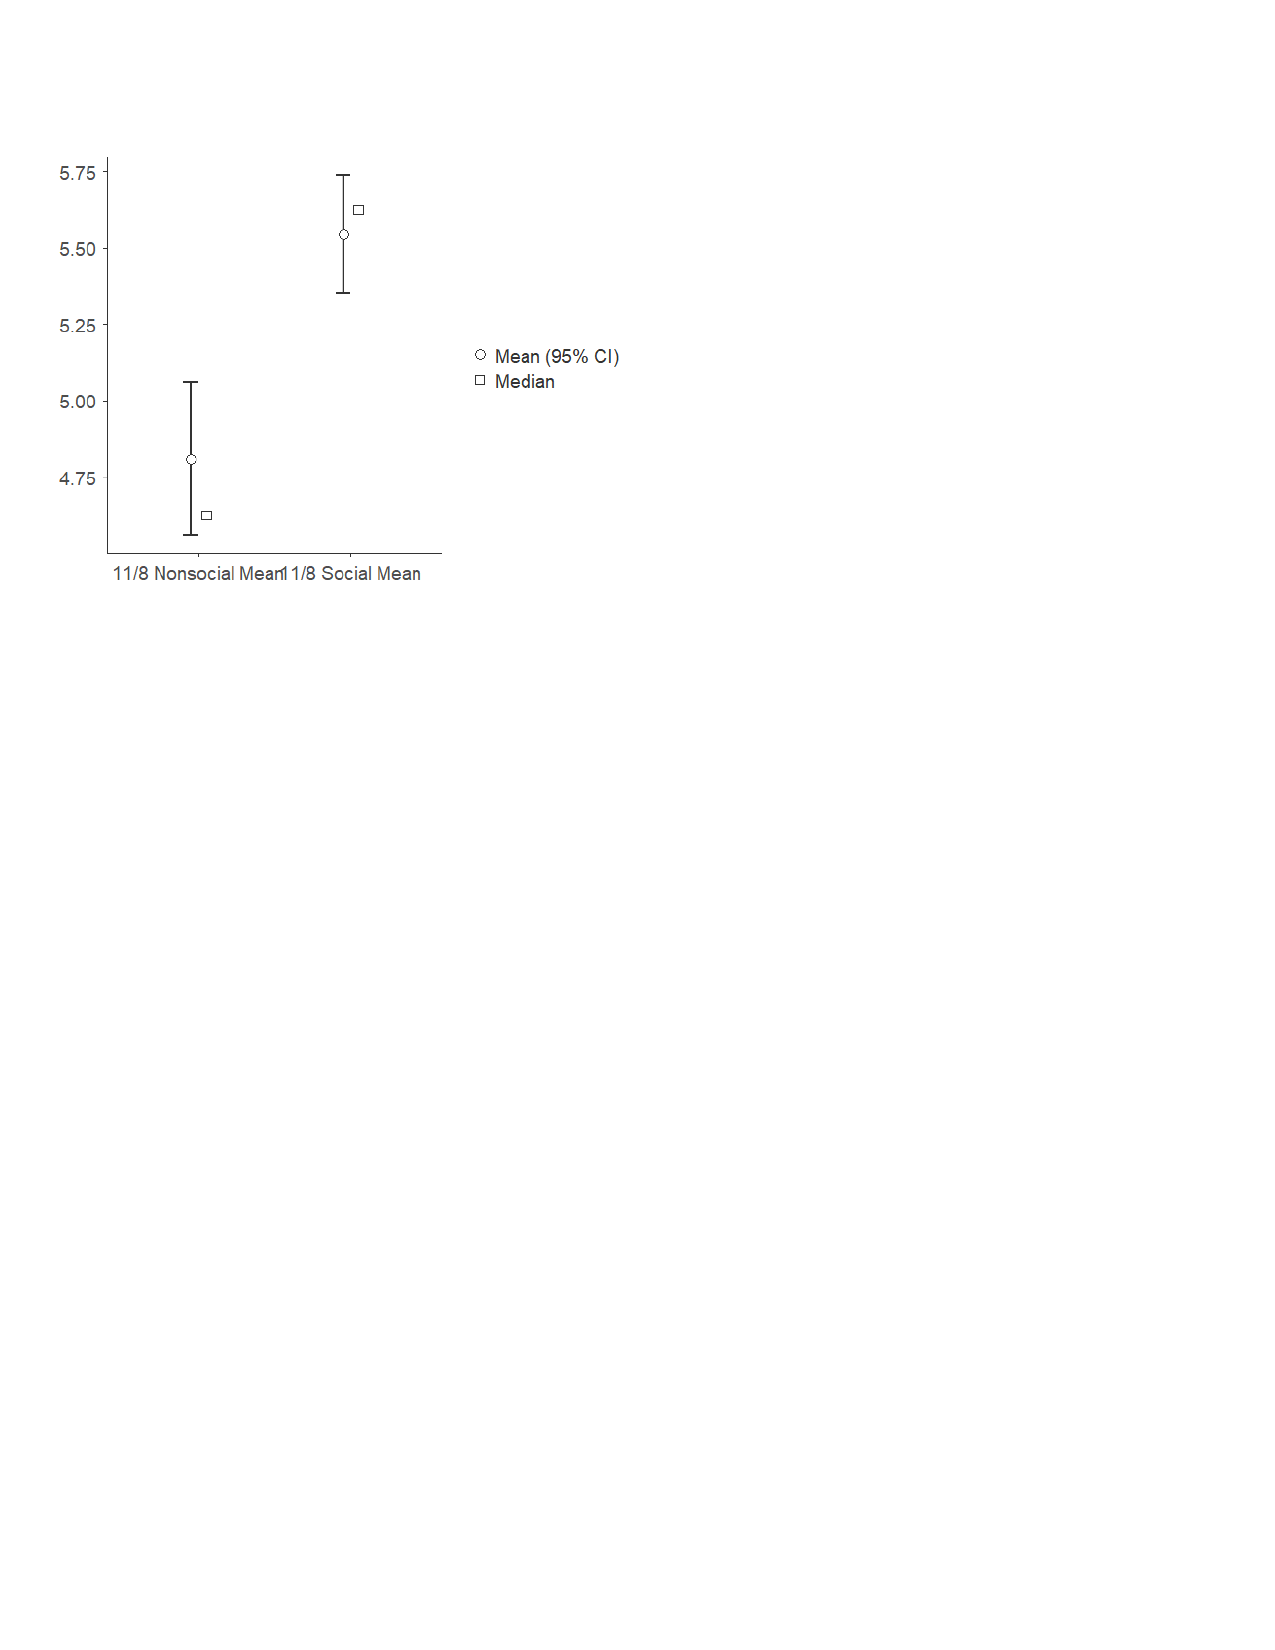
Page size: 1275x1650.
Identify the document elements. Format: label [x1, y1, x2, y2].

picture [51, 150, 634, 587]
